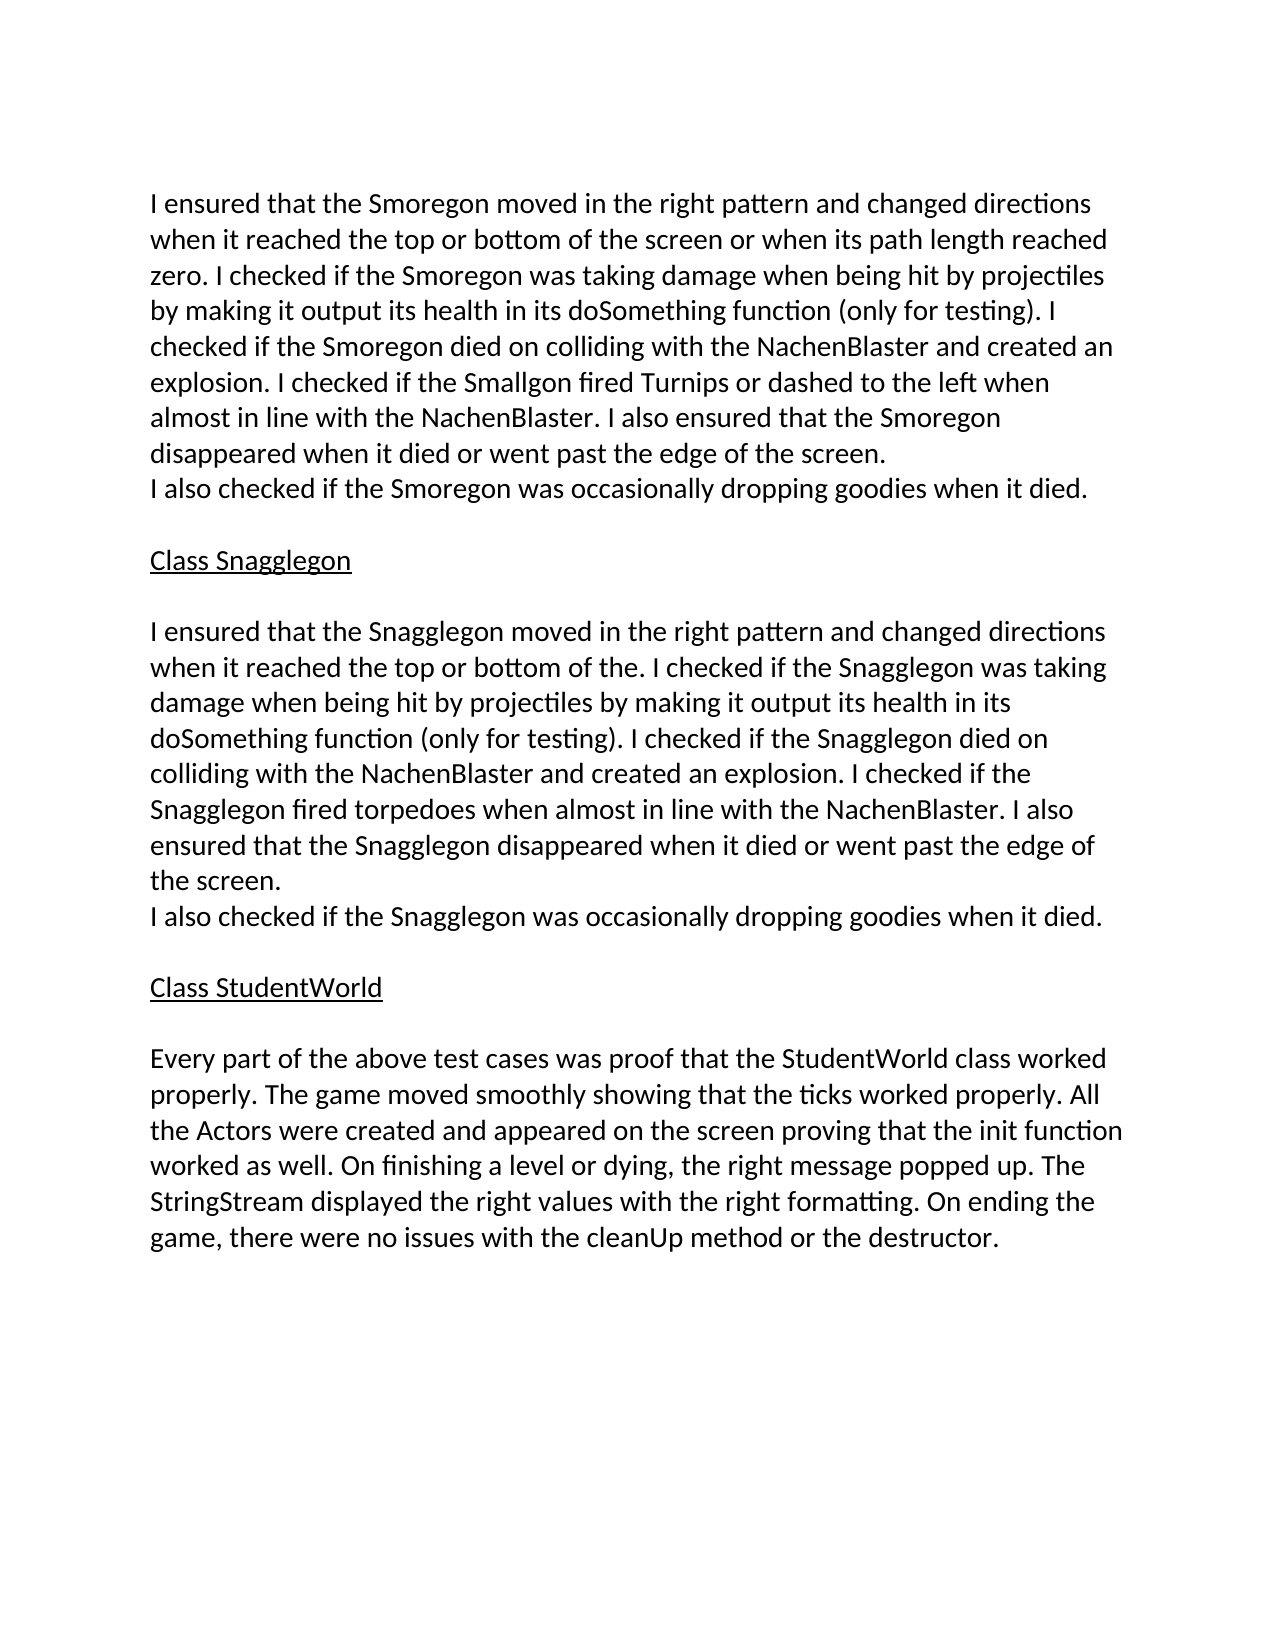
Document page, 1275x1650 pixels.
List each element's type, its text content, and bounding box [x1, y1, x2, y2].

text Class Snagglegon [150, 542, 1125, 577]
text I ensured that the Snagglegon moved in the right pattern and changed directions when it reached the top or bottom of the. I checked if the Snagglegon was taking damage when being hit by projectiles by making it output its health in its doSomething function (only for testing). I checked if the Snagglegon died on colliding with the NachenBlaster and created an explosion. I checked if the Snagglegon fired torpedoes when almost in line with the NachenBlaster. I also ensured that the Snagglegon disappeared when it died or went past the edge of the screen. [150, 613, 1125, 898]
text I ensured that the Smoregon moved in the right pattern and changed directions when it reached the top or bottom of the screen or when its path length reached zero. I checked if the Smoregon was taking damage when being hit by projectiles by making it output its health in its doSomething function (only for testing). I checked if the Smoregon died on colliding with the NachenBlaster and created an explosion. I checked if the Smallgon fired Turnips or dashed to the left when almost in line with the NachenBlaster. I also ensured that the Smoregon disappeared when it died or went past the edge of the screen. [150, 186, 1125, 471]
text Every part of the above test cases was proof that the StudentWorld class worked properly. The game moved smoothly showing that the ticks worked properly. All the Actors were created and appeared on the screen proving that the init function worked as well. On finishing a level or dying, the right message popped up. The StringStream displayed the right values with the right formatting. On ending the game, there were no issues with the cleanUp method or the destructor. [150, 1041, 1125, 1254]
text I also checked if the Smoregon was occasionally dropping goodies when it died. [150, 471, 1125, 506]
text I also checked if the Snagglegon was occasionally dropping goodies when it died. [150, 898, 1125, 934]
text Class StudentWorld [150, 969, 1125, 1005]
